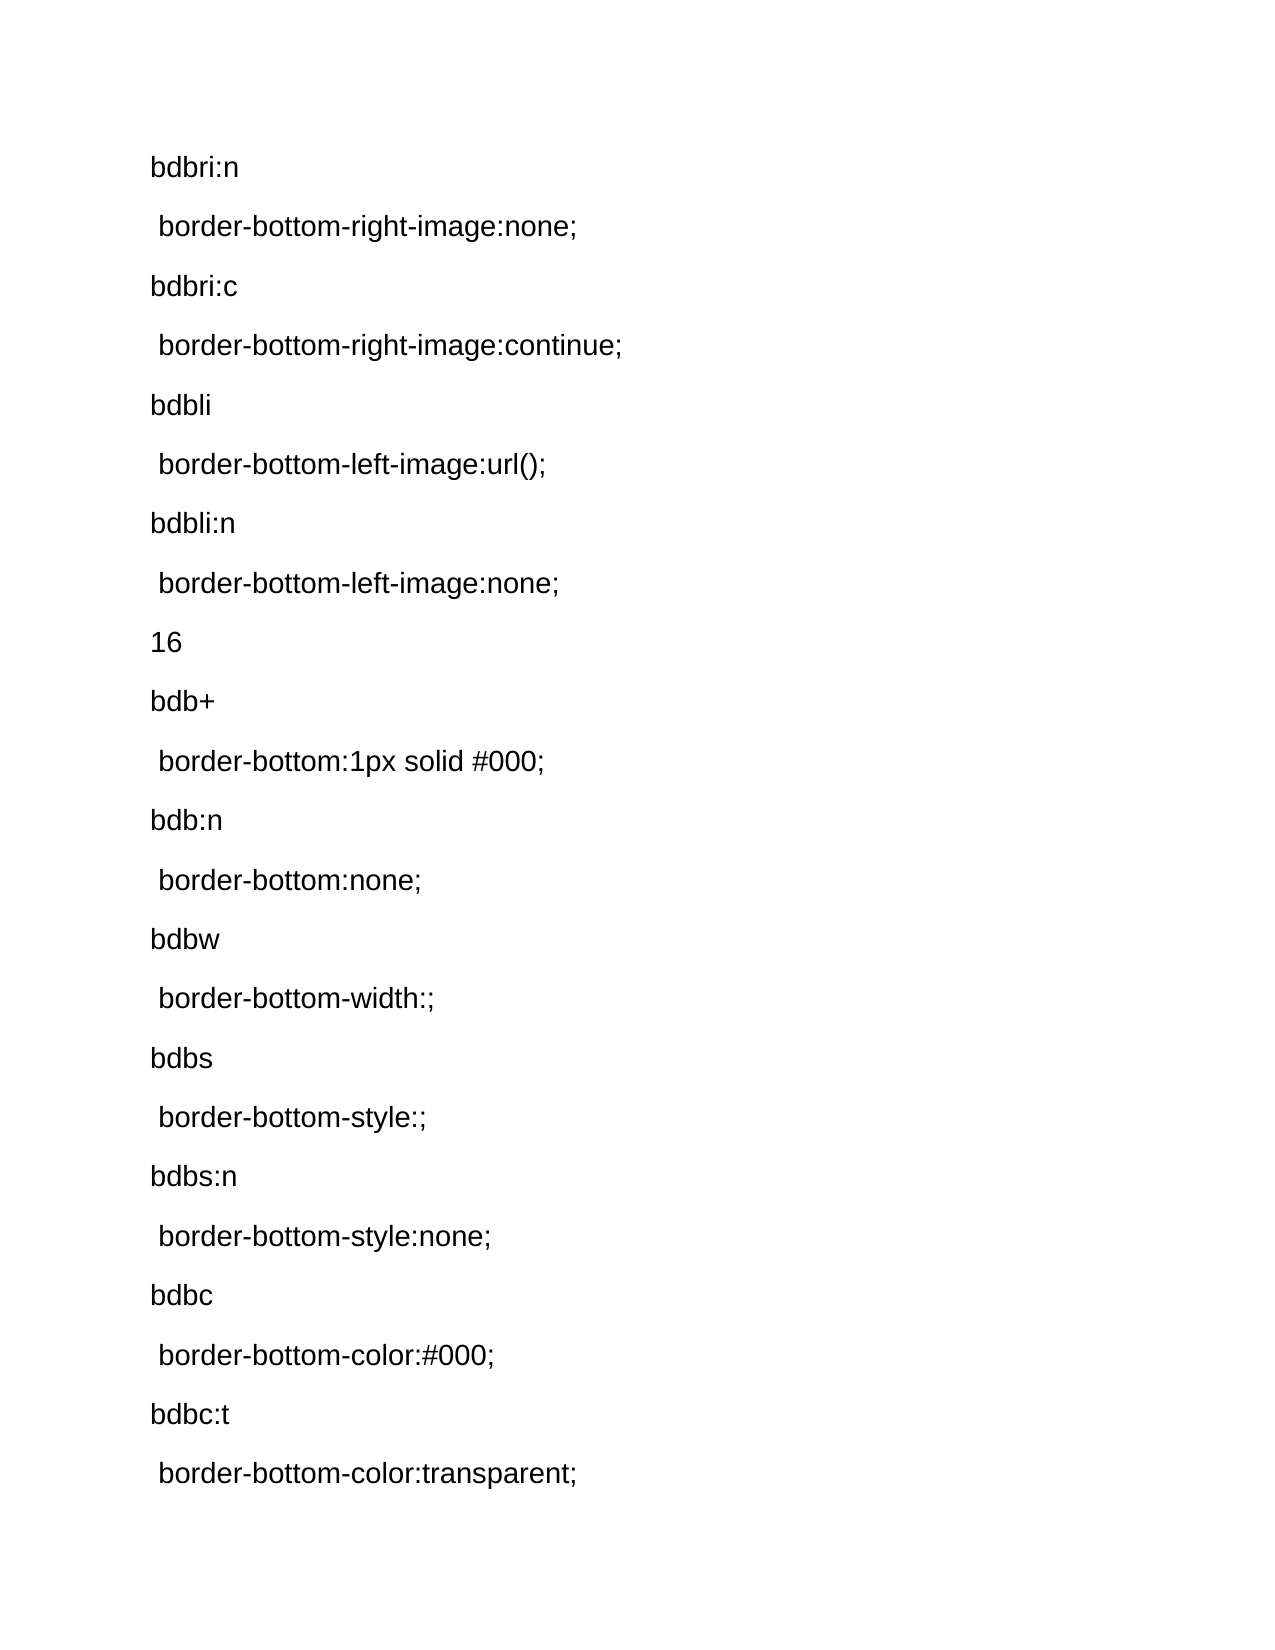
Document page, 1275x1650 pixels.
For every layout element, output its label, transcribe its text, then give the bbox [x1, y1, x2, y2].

text bdbc [150, 1278, 1125, 1312]
text border-bottom-width:; [150, 981, 1125, 1015]
text border-bottom-left-image:url(); [150, 447, 1125, 480]
text border-bottom-left-image:none; [150, 566, 1125, 599]
text bdbri:n [150, 150, 1125, 183]
text border-bottom-style:none; [150, 1219, 1125, 1252]
text bdbs:n [150, 1159, 1125, 1193]
text border-bottom-color:transparent; [150, 1456, 1125, 1490]
text bdb:n [150, 803, 1125, 837]
text border-bottom:none; [150, 862, 1125, 896]
text bdbli [150, 387, 1125, 421]
text bdbli:n [150, 506, 1125, 540]
text border-bottom-color:#000; [150, 1337, 1125, 1371]
text bdbs [150, 1041, 1125, 1074]
text border-bottom-right-image:none; [150, 209, 1125, 243]
text border-bottom-style:; [150, 1100, 1125, 1133]
text bdbw [150, 922, 1125, 955]
text bdbri:c [150, 269, 1125, 302]
text border-bottom-right-image:continue; [150, 328, 1125, 362]
text bdbc:t [150, 1397, 1125, 1430]
text border-bottom:1px solid #000; [150, 744, 1125, 777]
text 16 [150, 625, 1125, 658]
text bdb+ [150, 684, 1125, 718]
